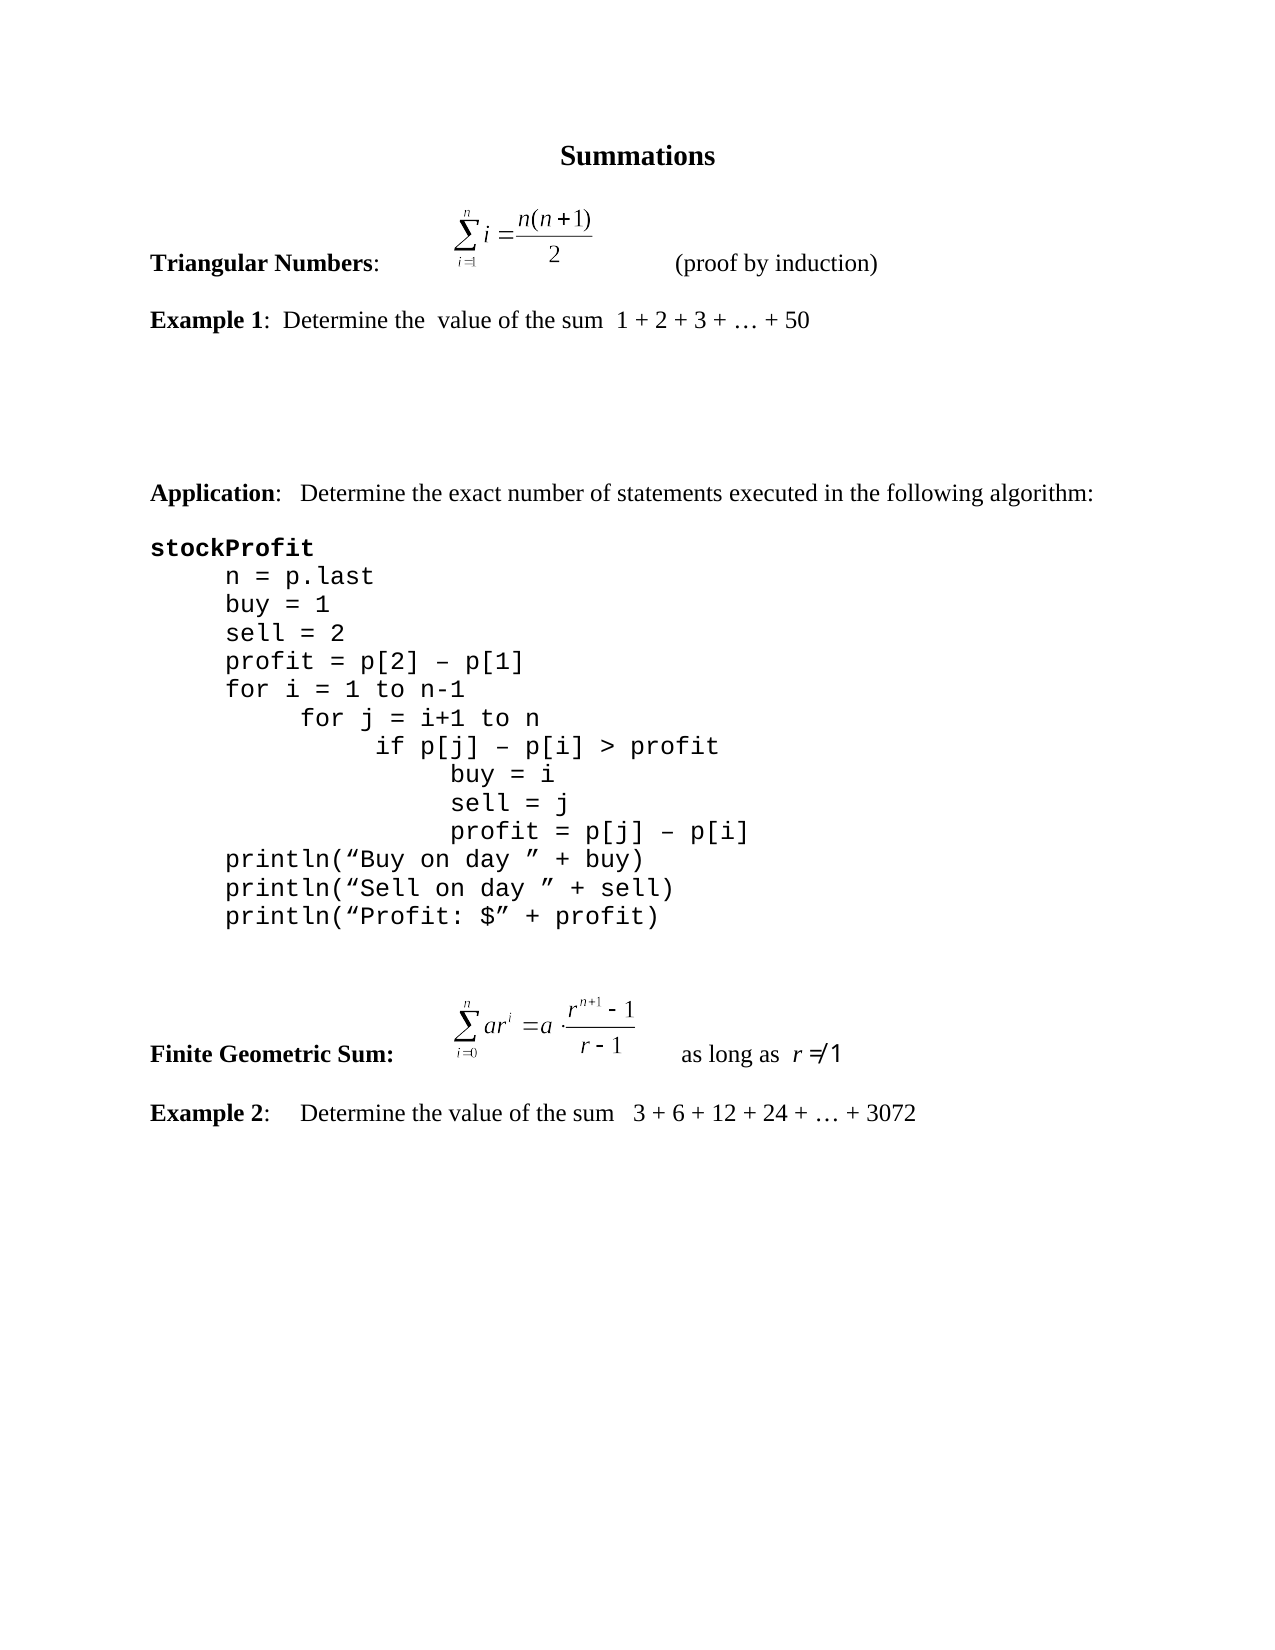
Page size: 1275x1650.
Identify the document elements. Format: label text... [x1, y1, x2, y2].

text println(“Profit: $” + profit) [150, 904, 1125, 932]
text Example 2: Determine the value of the sum 3 + 6 + 12 + 24 + … + 3072 [150, 1098, 1125, 1127]
text profit = p[2] – p[1] [150, 649, 1125, 677]
text buy = i [150, 762, 1125, 790]
text sell = 2 [150, 620, 1125, 649]
text Finite Geometric Sum: as long as r [150, 989, 1125, 1070]
text stockProfit [150, 535, 1125, 564]
text for j = i+1 to n [150, 705, 1125, 734]
text Example 1: Determine the value of the sum 1 + 2 + 3 + … + 50 [150, 305, 1125, 334]
text buy = 1 [150, 592, 1125, 620]
text println(“Buy on day ” + buy) [150, 847, 1125, 875]
text Summations [150, 138, 1125, 172]
text for i = 1 to n-1 [150, 677, 1125, 705]
text println(“Sell on day ” + sell) [150, 875, 1125, 904]
text sell = j [150, 790, 1125, 819]
text profit = p[j] – p[i] [150, 819, 1125, 847]
text Application: Determine the exact number of statements executed in the following algorithm: [150, 478, 1125, 507]
text if p[j] – p[i] > profit [150, 734, 1125, 762]
text Triangular Numbers: (proof by induction) [150, 200, 1125, 277]
text n = p.last [150, 564, 1125, 592]
